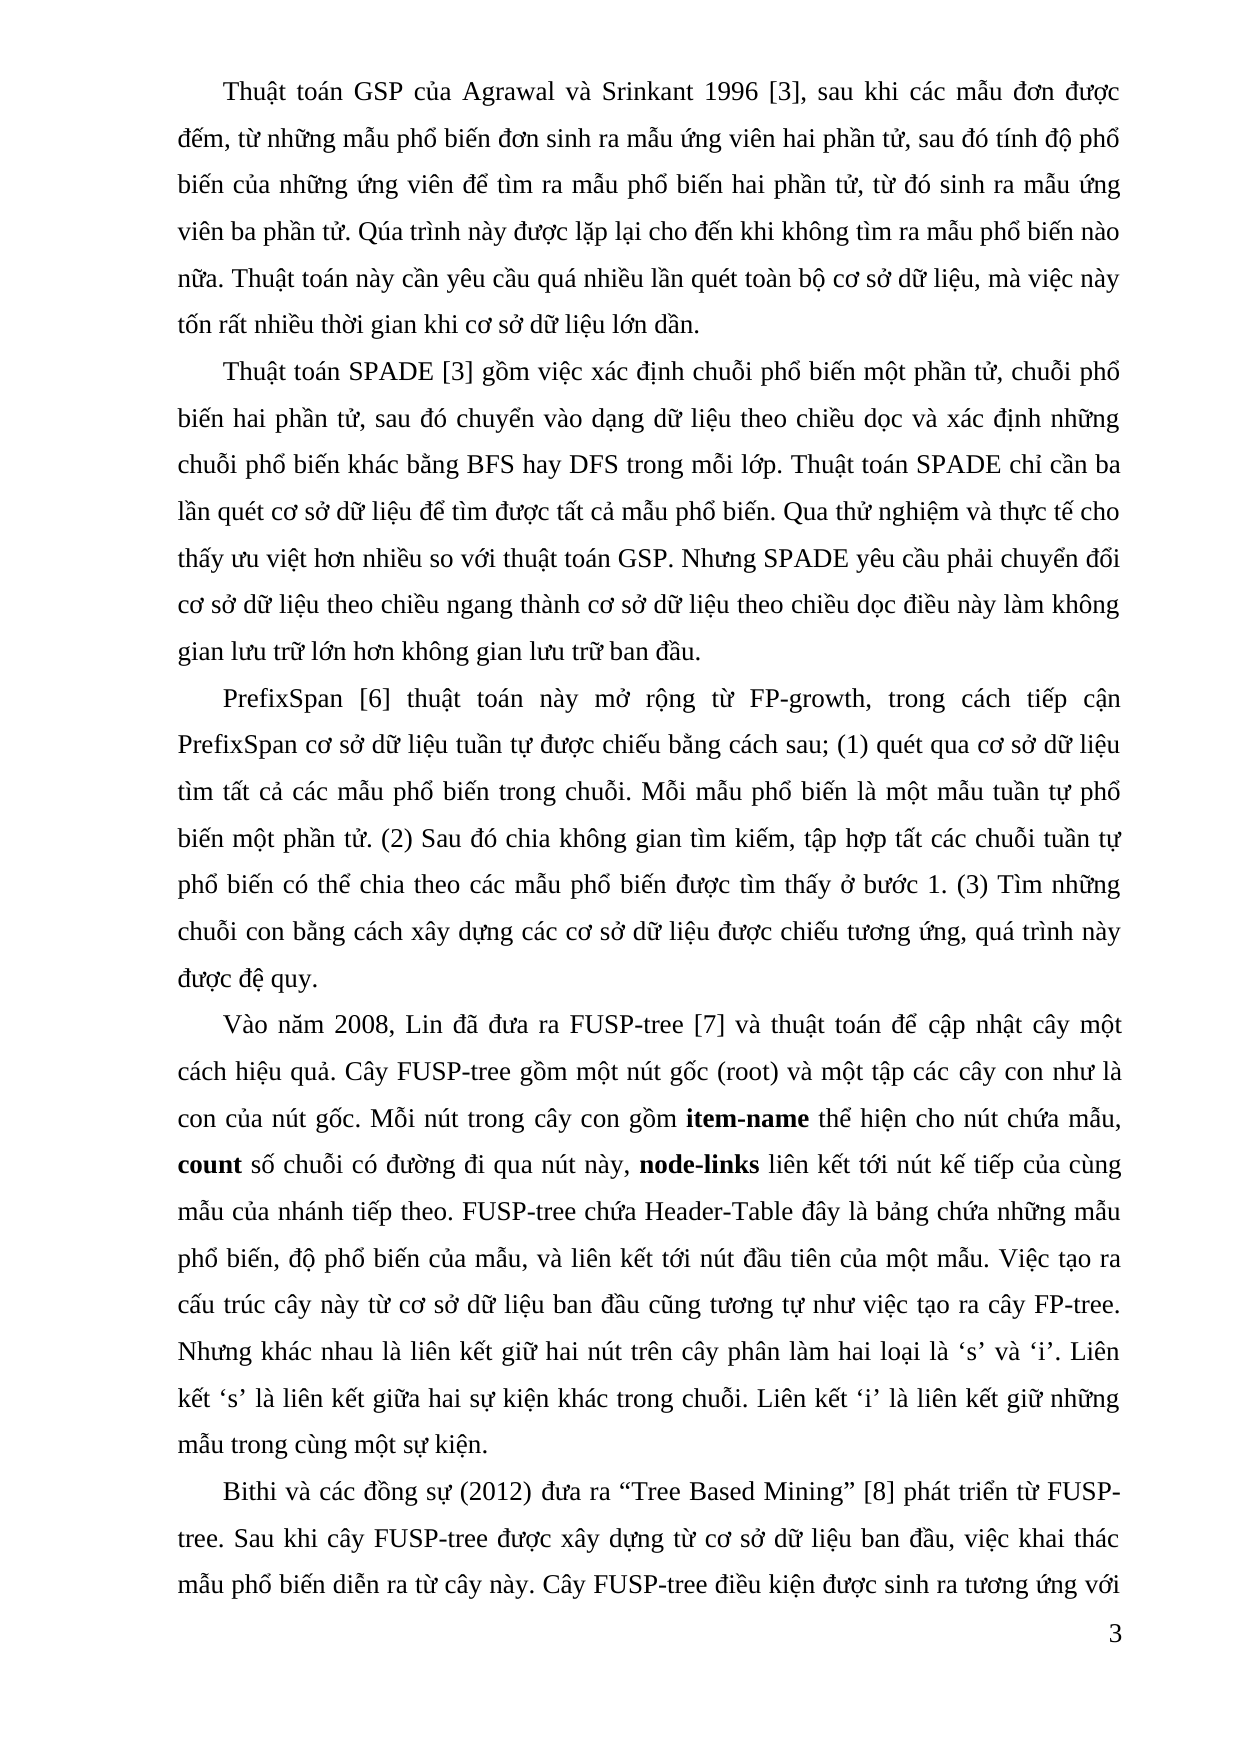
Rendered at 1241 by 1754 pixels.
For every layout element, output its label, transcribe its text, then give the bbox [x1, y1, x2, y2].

text PrefixSpan [6] thuật toán này mở rộng từ FP-growth, trong cách tiếp cận PrefixSpan cơ sở dữ liệu tuần tự được chiếu bằng cách sau; (1) quét qua cơ sở dữ liệu tìm tất cả các mẫu phổ biến trong chuỗi. Mỗi mẫu phổ biến là một mẫu tuần tự phổ biến một phần tử. (2) Sau đó chia không gian tìm kiếm, tập hợp tất các chuỗi tuần tự phổ biến có thể chia theo các mẫu phổ biến được tìm thấy ở bước 1. (3) Tìm những chuỗi con bằng cách xây dựng các cơ sở dữ liệu được chiếu tương ứng, quá trình này được đệ quy. [177, 682, 1122, 993]
text Thuật toán GSP của Agrawal và Srinkant 1996 [3], sau khi các mẫu đơn được đếm, từ những mẫu phổ biến đơn sinh ra mẫu ứng viên hai phần tử, sau đó tính độ phổ biến của những ứng viên để tìm ra mẫu phổ biến hai phần tử, từ đó sinh ra mẫu ứng viên ba phần tử. Qúa trình này được lặp lại cho đến khi không tìm ra mẫu phổ biến nào nữa. Thuật toán này cần yêu cầu quá nhiều lần quét toàn bộ cơ sở dữ liệu, mà việc này tốn rất nhiều thời gian khi cơ sở dữ liệu lớn dần. [177, 75, 1122, 339]
text Vào năm 2008, Lin đã đưa ra FUSP-tree [7] và thuật toán để cập nhật cây một cách hiệu quả. Cây FUSP-tree gồm một nút gốc (root) và một tập các cây con như là con của nút gốc. Mỗi nút trong cây con gồm item-name thể hiện cho nút chứa mẫu, count số chuỗi có đường đi qua nút này, node-links liên kết tới nút kế tiếp của cùng mẫu của nhánh tiếp theo. FUSP-tree chứa Header-Table đây là bảng chứa những mẫu phổ biến, độ phổ biến của mẫu, và liên kết tới nút đầu tiên của một mẫu. Việc tạo ra cấu trúc cây này từ cơ sở dữ liệu ban đầu cũng tương tự như việc tạo ra cây FP-tree. Nhưng khác nhau là liên kết giữ hai nút trên cây phân làm hai loại là ‘s’ và ‘i’. Liên kết ‘s’ là liên kết giữa hai sự kiện khác trong chuỗi. Liên kết ‘i’ là liên kết giữ những mẫu trong cùng một sự kiện. [177, 1008, 1122, 1459]
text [177, 1475, 1122, 1599]
text Thuật toán SPADE [3] gồm việc xác định chuỗi phổ biến một phần tử, chuỗi phổ biến hai phần tử, sau đó chuyển vào dạng dữ liệu theo chiều dọc và xác định những chuỗi phổ biến khác bằng BFS hay DFS trong mỗi lớp. Thuật toán SPADE chỉ cần ba lần quét cơ sở dữ liệu để tìm được tất cả mẫu phổ biến. Qua thử nghiệm và thực tế cho thấy ưu việt hơn nhiều so với thuật toán GSP. Nhưng SPADE yêu cầu phải chuyển đổi cơ sở dữ liệu theo chiều ngang thành cơ sở dữ liệu theo chiều dọc điều này làm không gian lưu trữ lớn hơn không gian lưu trữ ban đầu. [177, 355, 1122, 666]
